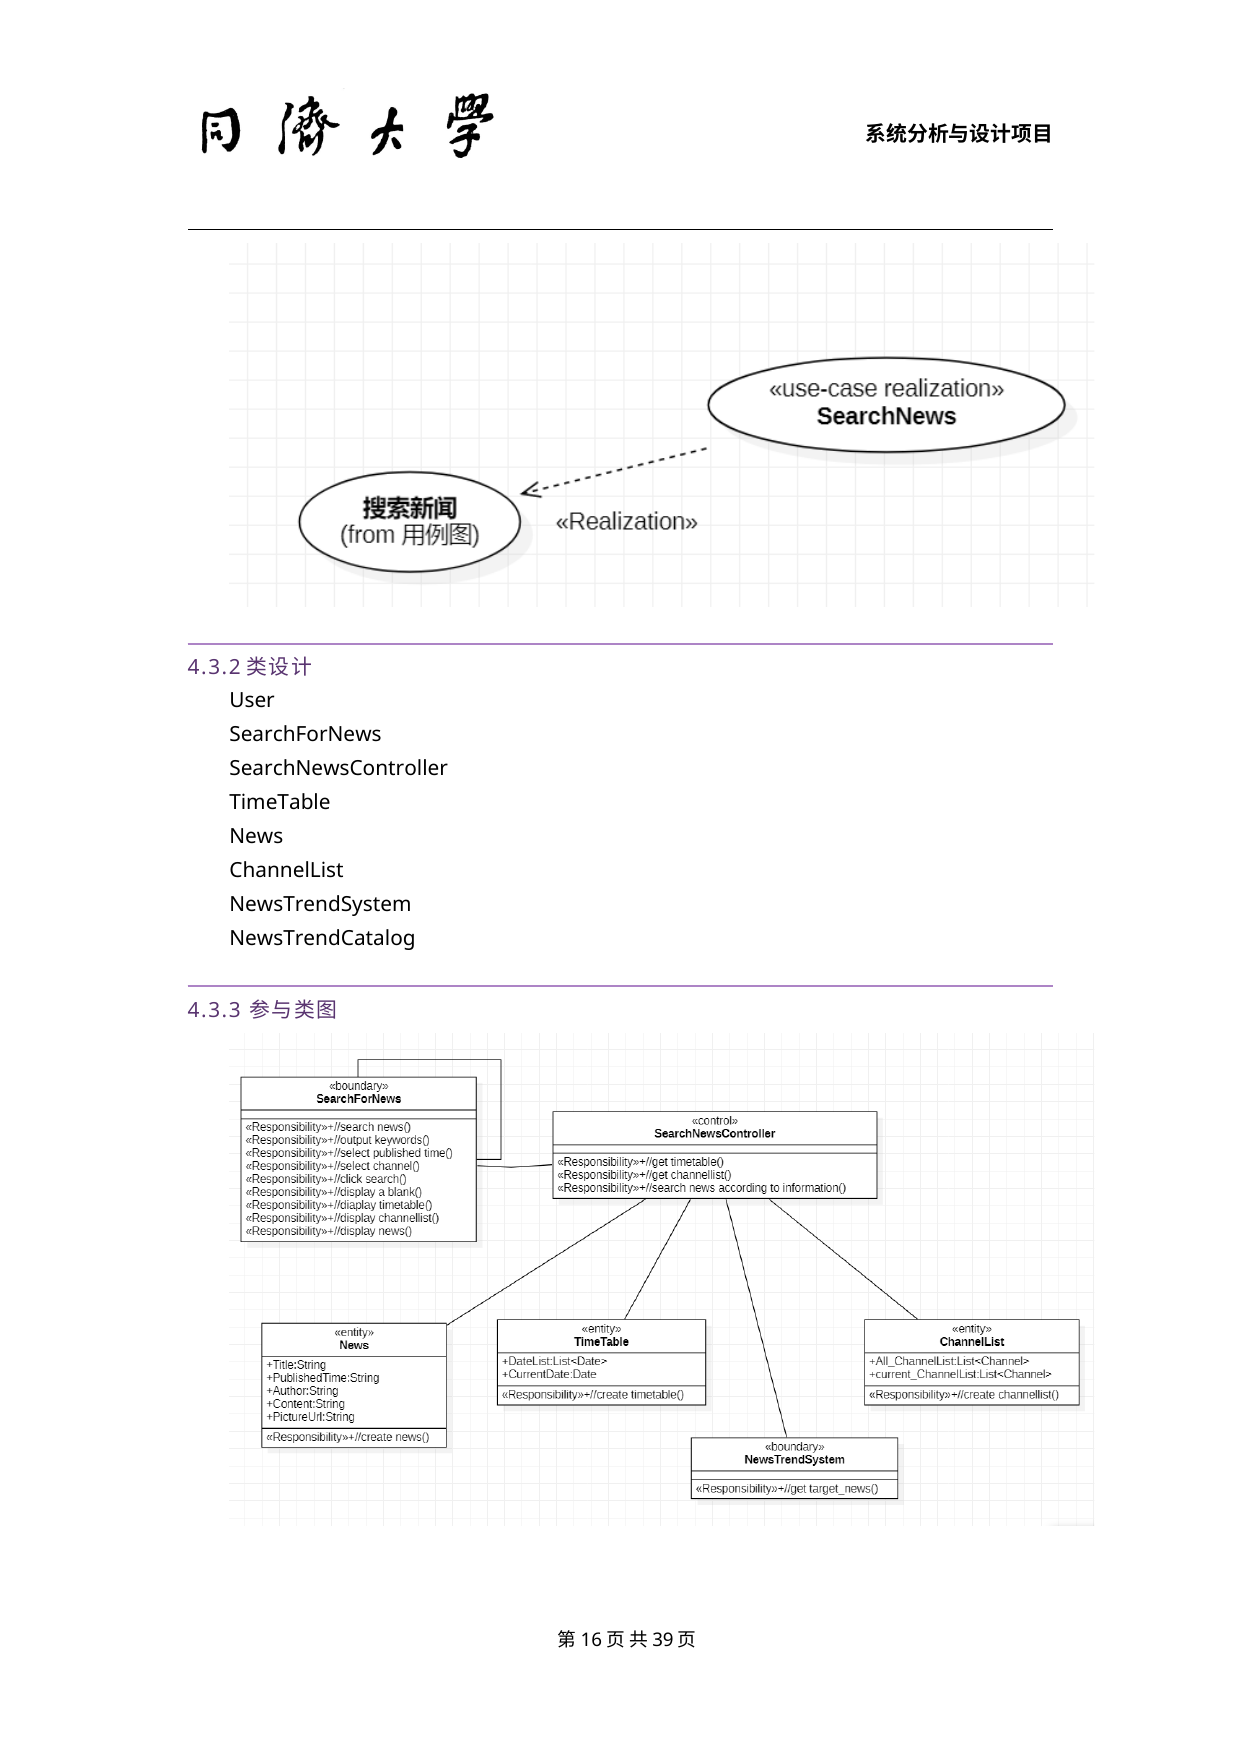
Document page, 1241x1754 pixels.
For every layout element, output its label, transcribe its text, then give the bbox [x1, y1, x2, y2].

subtitle 4.3.2类设计 [187, 644, 1053, 682]
picture [229, 243, 1095, 607]
text User SearchForNews SearchNewsController TimeTable News ChannelList NewsTrendSystem NewsTrendCatalog [229, 682, 1053, 954]
picture [179, 86, 512, 165]
subtitle 4.3.3 参与类图 [187, 986, 1053, 1025]
picture [229, 1033, 1095, 1526]
